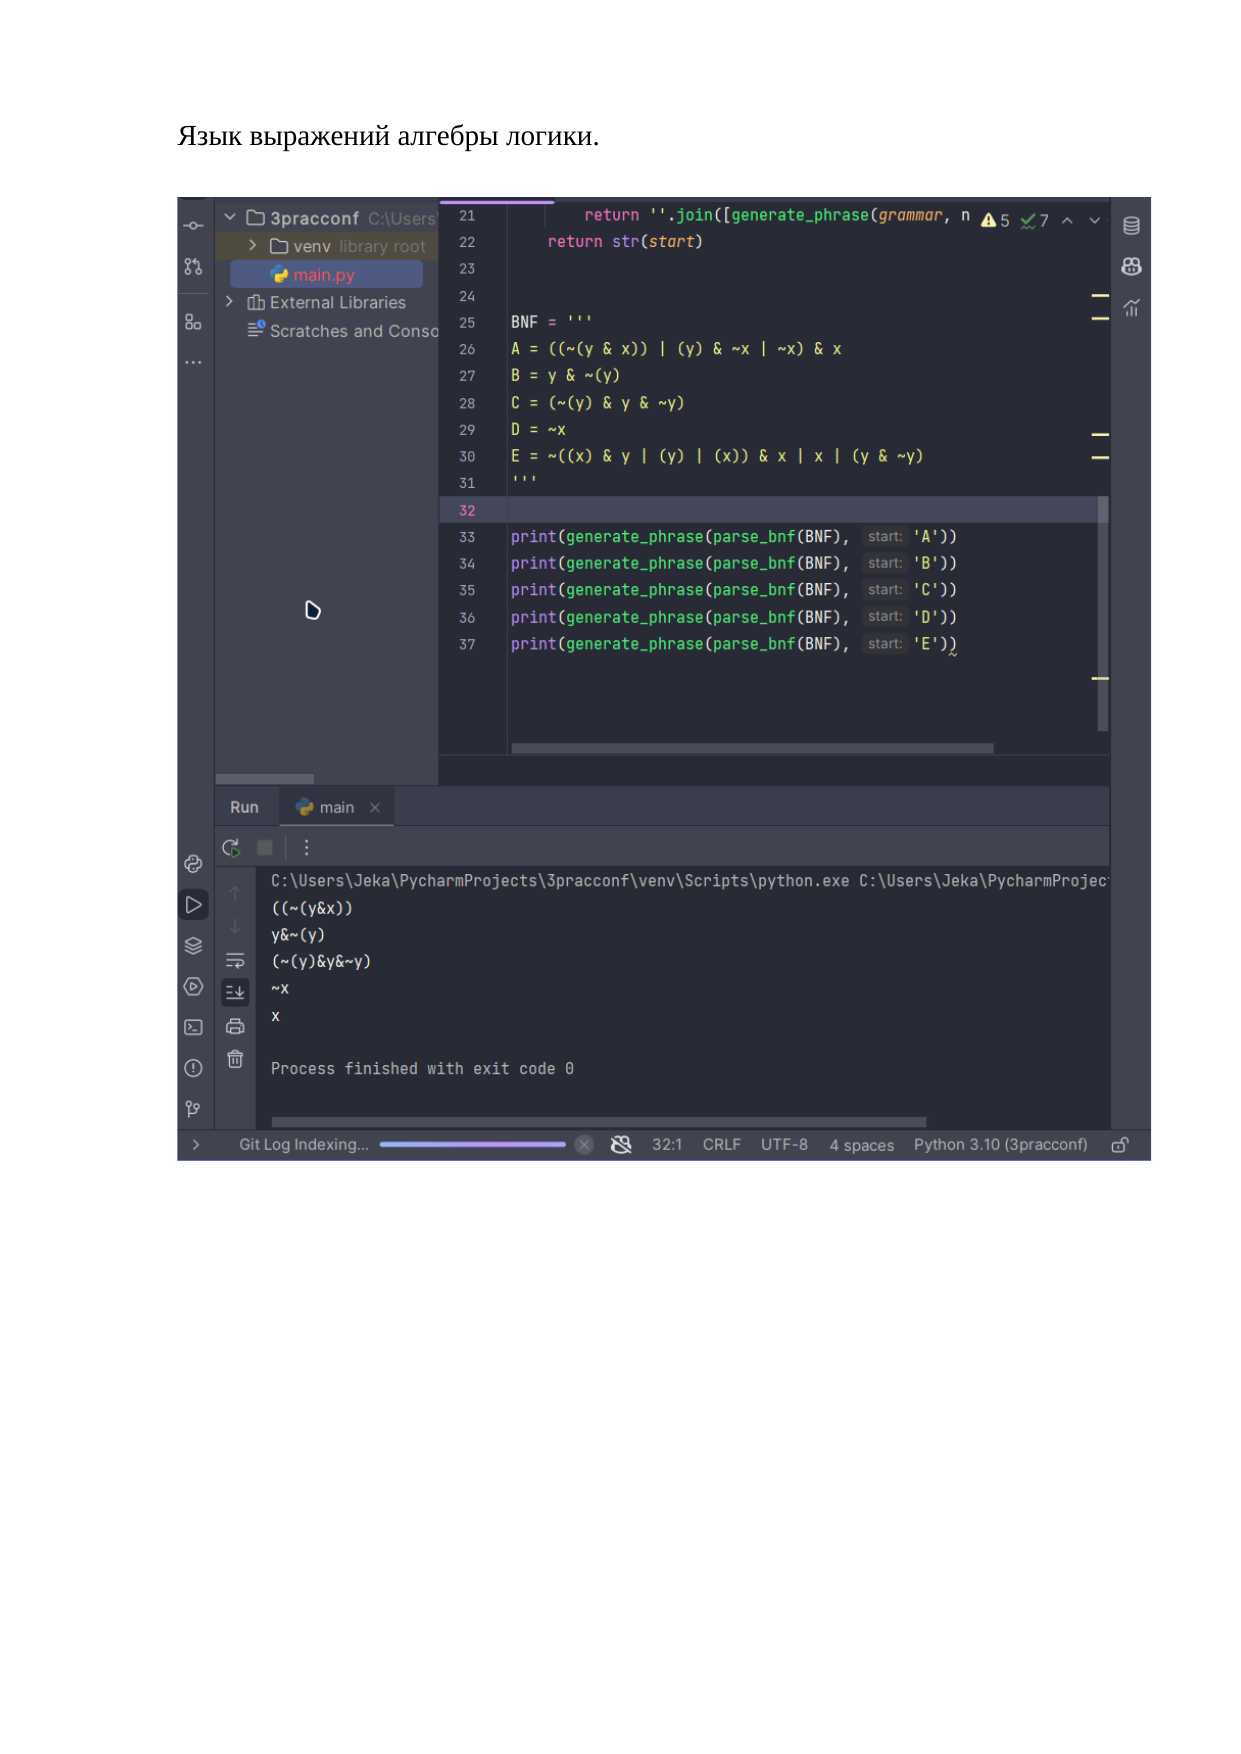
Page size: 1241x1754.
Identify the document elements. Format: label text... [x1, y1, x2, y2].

picture [177, 197, 1152, 1161]
text Язык выражений алгебры логики. [177, 118, 1152, 152]
